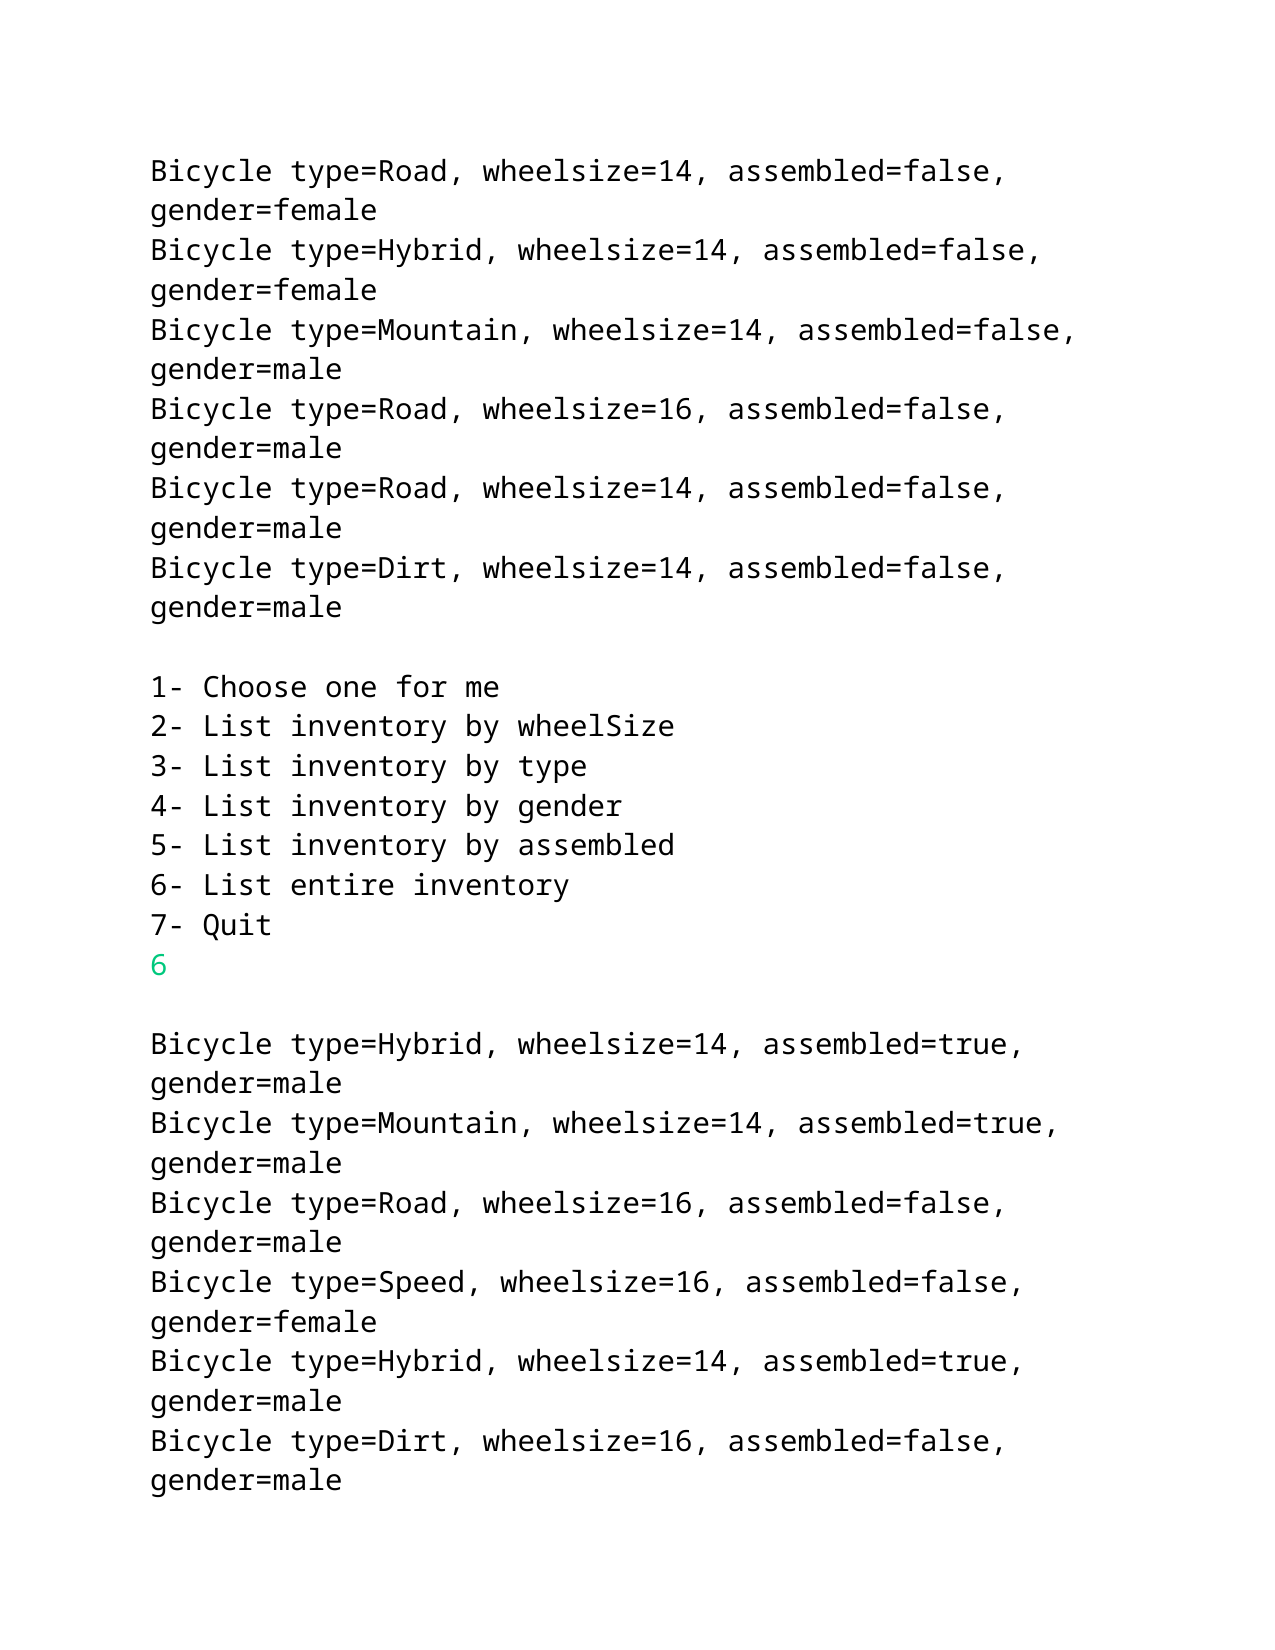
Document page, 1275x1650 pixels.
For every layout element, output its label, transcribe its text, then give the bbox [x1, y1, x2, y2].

text 7- Quit [150, 904, 1125, 944]
text Bicycle type=Dirt, wheelsize=14, assembled=false, gender=male [150, 547, 1125, 626]
text Bicycle type=Hybrid, wheelsize=14, assembled=false, gender=female [150, 229, 1125, 309]
text Bicycle type=Hybrid, wheelsize=14, assembled=true, gender=male [150, 1341, 1125, 1420]
text Bicycle type=Mountain, wheelsize=14, assembled=false, gender=male [150, 309, 1125, 388]
text 6 [150, 944, 1125, 983]
text Bicycle type=Speed, wheelsize=16, assembled=false, gender=female [150, 1261, 1125, 1341]
text 1- Choose one for me [150, 666, 1125, 706]
text Bicycle type=Road, wheelsize=14, assembled=false, gender=female [150, 150, 1125, 229]
text 5- List inventory by assembled [150, 825, 1125, 864]
text 6- List entire inventory [150, 864, 1125, 904]
text Bicycle type=Road, wheelsize=16, assembled=false, gender=male [150, 1182, 1125, 1261]
text 3- List inventory by type [150, 745, 1125, 785]
text 4- List inventory by gender [150, 785, 1125, 825]
text Bicycle type=Mountain, wheelsize=14, assembled=true, gender=male [150, 1102, 1125, 1182]
text Bicycle type=Dirt, wheelsize=16, assembled=false, gender=male [150, 1420, 1125, 1499]
text Bicycle type=Hybrid, wheelsize=14, assembled=true, gender=male [150, 1023, 1125, 1102]
text Bicycle type=Road, wheelsize=16, assembled=false, gender=male [150, 388, 1125, 467]
text 2- List inventory by wheelSize [150, 706, 1125, 745]
text Bicycle type=Road, wheelsize=14, assembled=false, gender=male [150, 467, 1125, 547]
